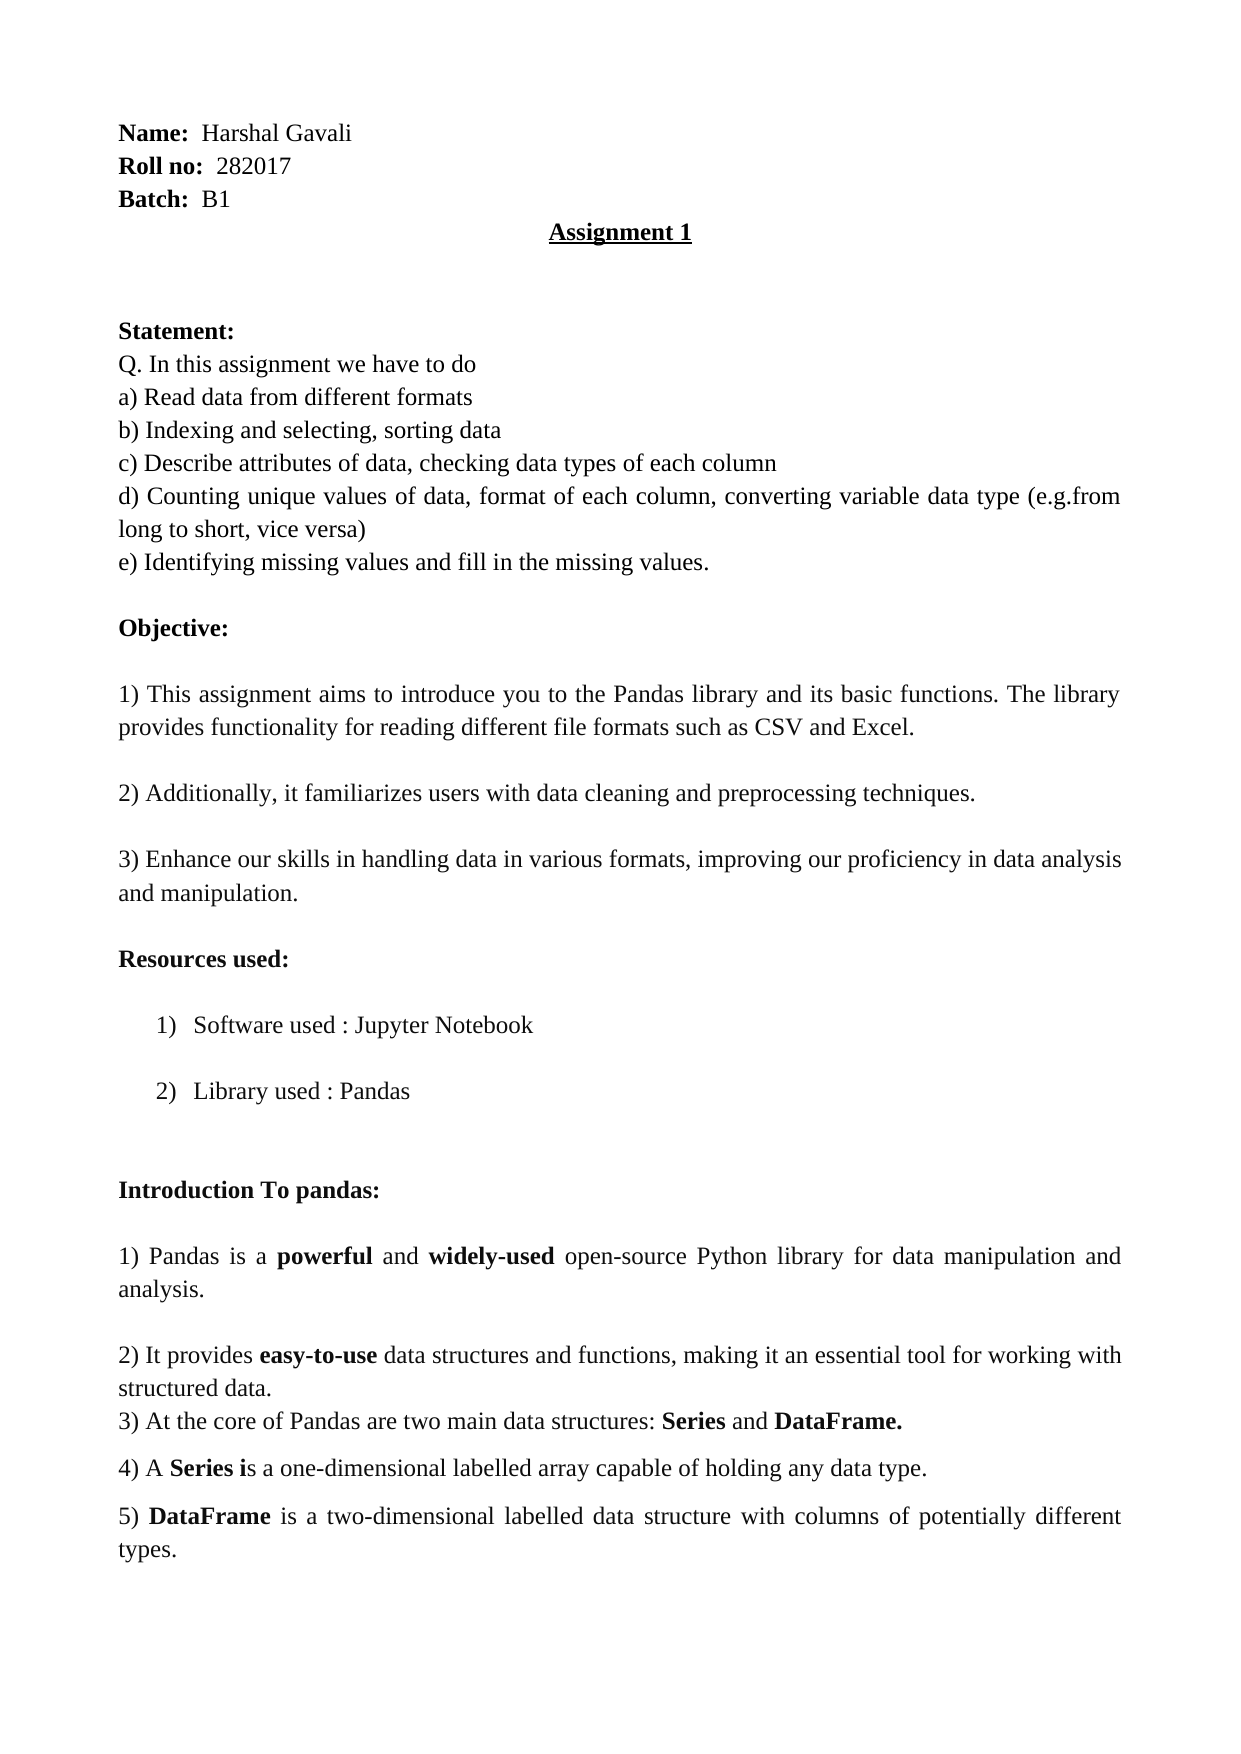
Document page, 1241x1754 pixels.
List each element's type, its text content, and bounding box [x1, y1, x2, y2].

text Batch: B1 [118, 184, 1122, 213]
text Assignment 1 [118, 217, 1122, 246]
text Roll no: 282017 [118, 151, 1122, 180]
text Objective: [118, 613, 1122, 642]
text 3) At the core of Pandas are two main data structures: Series and DataFrame. [118, 1406, 1122, 1435]
text Q. In this assignment we have to do [118, 349, 1122, 378]
text 1) This assignment aims to introduce you to the Pandas library and its basic functions. The library provides functionality for reading different file formats such as CSV and Excel. [118, 679, 1122, 741]
text b) Indexing and selecting, sorting data [118, 415, 1122, 444]
list Library used : Pandas [156, 1076, 1122, 1104]
list Software used : Jupyter Notebook [156, 1010, 1122, 1038]
text 5) DataFrame is a two-dimensional labelled data structure with columns of potentially different types. [118, 1501, 1122, 1563]
text Name: Harshal Gavali [118, 118, 1122, 147]
text 4) A Series is a one-dimensional labelled array capable of holding any data type. [118, 1453, 1122, 1482]
text Introduction To pandas: [118, 1175, 1122, 1203]
text 1) Pandas is a powerful and widely-used open-source Python library for data manipulation and analysis. [118, 1241, 1122, 1303]
text a) Read data from different formats [118, 382, 1122, 411]
text d) Counting unique values of data, format of each column, converting variable data type (e.g.from long to short, vice versa) [118, 481, 1122, 543]
text e) Identifying missing values and fill in the missing values. [118, 547, 1122, 576]
text Resources used: [118, 944, 1122, 972]
text 3) Enhance our skills in handling data in various formats, improving our proficiency in data analysis and manipulation. [118, 844, 1122, 906]
text 2) It provides easy-to-use data structures and functions, making it an essential tool for working with structured data. [118, 1340, 1122, 1402]
text Statement: [118, 316, 1122, 345]
text c) Describe attributes of data, checking data types of each column [118, 448, 1122, 477]
text 2) Additionally, it familiarizes users with data cleaning and preprocessing techniques. [118, 778, 1122, 807]
